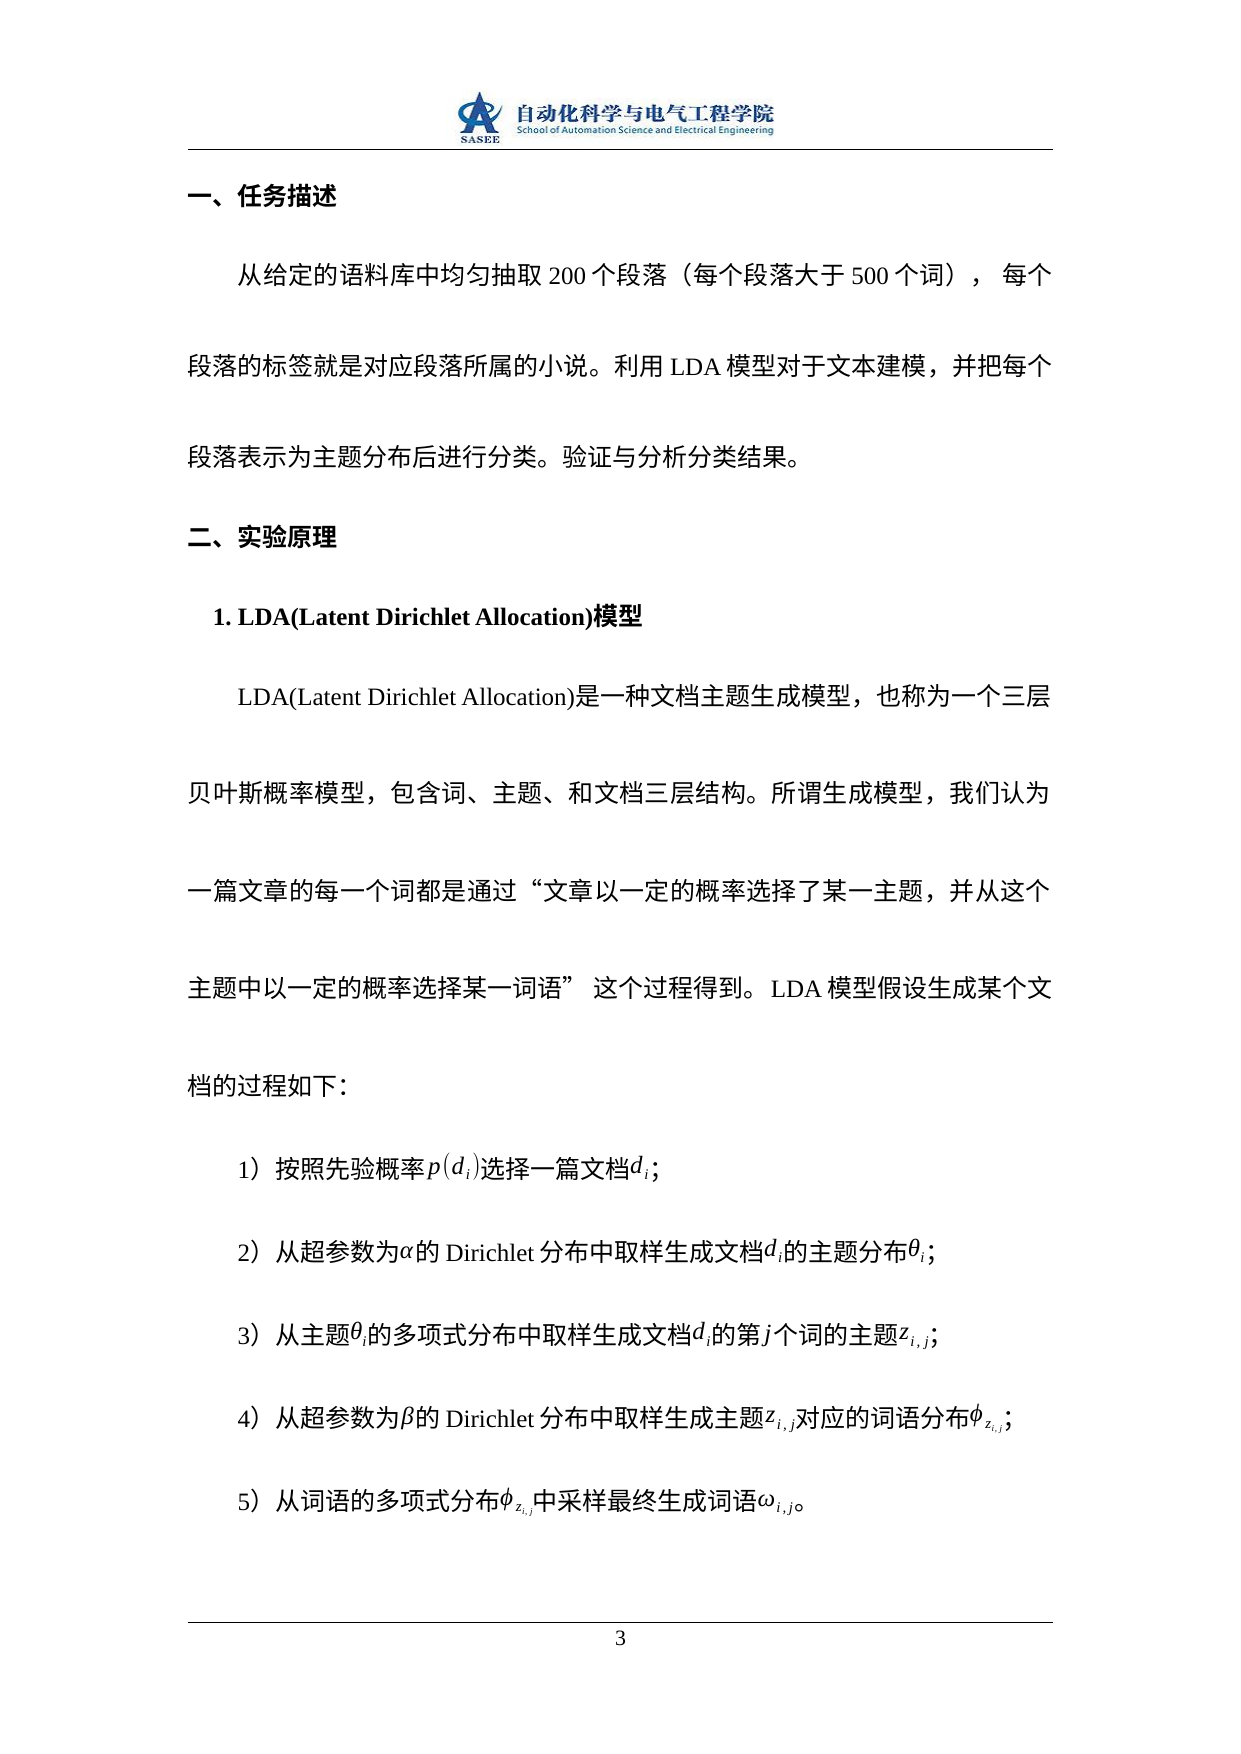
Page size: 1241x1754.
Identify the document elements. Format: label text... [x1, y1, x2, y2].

picture [446, 88, 794, 147]
list 按照先验概率选择一篇文档； [187, 1135, 1053, 1200]
list 实验原理 [187, 503, 1053, 568]
text LDA(Latent Dirichlet Allocation)是一种文档主题生成模型，也称为一个三层贝叶斯概率模型，包含词、主题、和文档三层结构。所谓生成模型，我们认为一篇文章的每一个词都是通过“文章以一定的概率选择了某一主题，并从这个主题中以一定的概率选择某一词语” 这个过程得到。LDA模型假设生成某个文档的过程如下： [187, 662, 1053, 1117]
list LDA(Latent Dirichlet Allocation)模型 [187, 582, 1053, 647]
list 从超参数为的Dirichlet分布中取样生成文档的主题分布； [187, 1218, 1053, 1283]
list 任务描述 [187, 162, 1053, 227]
list 从超参数为的Dirichlet分布中取样生成主题对应的词语分布； [187, 1384, 1053, 1449]
list 从主题的多项式分布中取样生成文档的第个词的主题； [187, 1301, 1053, 1366]
list 从词语的多项式分布中采样最终生成词语。 [187, 1467, 1053, 1532]
text 从给定的语料库中均匀抽取200个段落（每个段落大于500个词）， 每个段落的标签就是对应段落所属的小说。利用LDA模型对于文本建模，并把每个段落表示为主题分布后进行分类。验证与分析分类结果。 [187, 241, 1053, 488]
